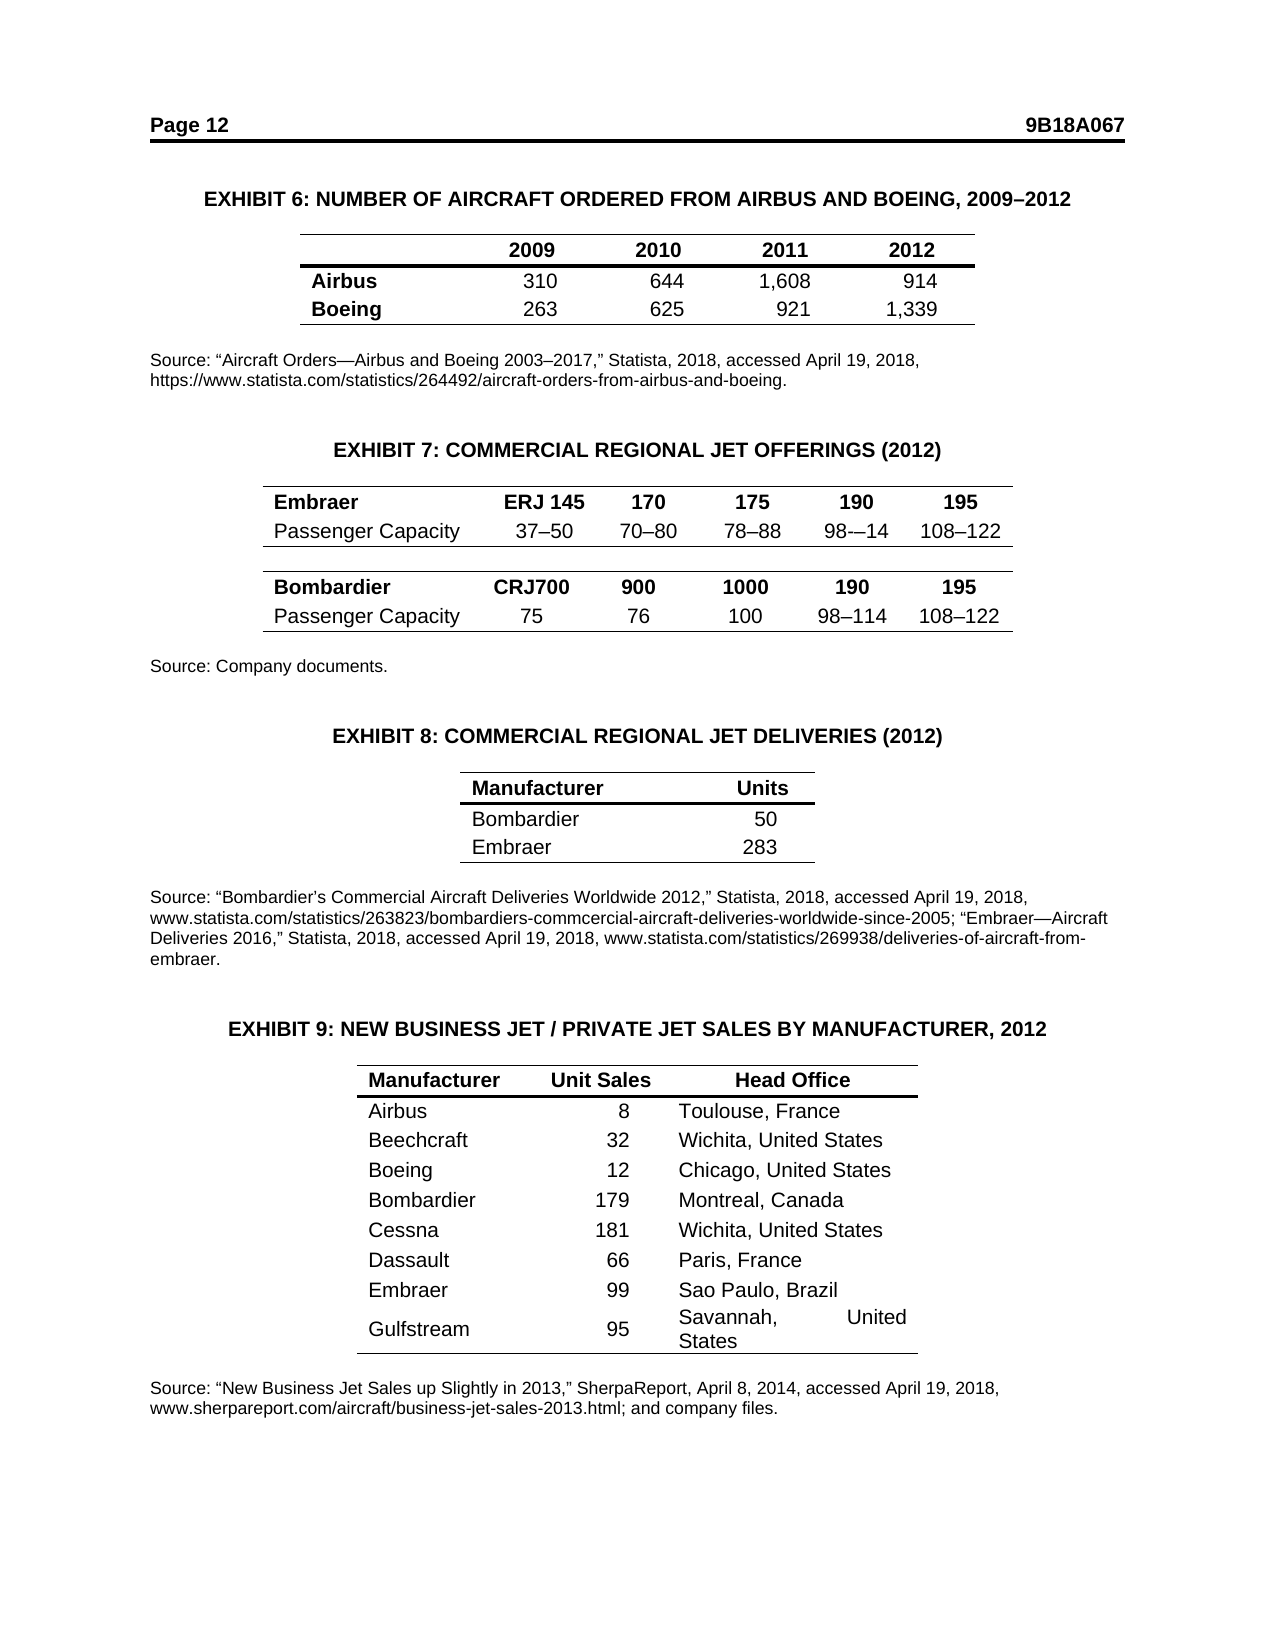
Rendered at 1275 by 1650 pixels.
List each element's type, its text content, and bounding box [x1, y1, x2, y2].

table_cell 108–122 [906, 601, 1012, 631]
table_header 170 [596, 487, 700, 516]
table_cell 32 [535, 1125, 667, 1155]
table_cell Sao Paulo, Brazil [667, 1275, 918, 1305]
table_cell Savannah, United States [667, 1305, 918, 1353]
table_header Manufacturer [460, 773, 711, 802]
table_cell 1,339 [848, 294, 975, 324]
table_header 190 [804, 487, 908, 516]
table_cell 98-–14 [804, 516, 908, 546]
table_cell 283 [711, 832, 815, 862]
table_cell Passenger Capacity [263, 601, 478, 631]
table_header CRJ700 [478, 572, 585, 601]
subtitle Exhibit 6: Number of aircraft ordered from Airbus and Boeing, 2009–2012 [150, 186, 1125, 210]
table_header 175 [700, 487, 804, 516]
text Source: “Bombardier’s Commercial Aircraft Deliveries Worldwide 2012,” Statista, 2018, accessed April 19, 2018, www.statista.com/statistics/263823/bombardiers-commcercial-aircraft-deliveries-worldwide-since-2005; “Embraer—Aircraft Deliveries 2016,” Statista, 2018, accessed April 19, 2018, www.statista.com/statistics/269938/deliveries-of-aircraft-from-embraer. [150, 887, 1125, 969]
table_header Units [711, 773, 815, 802]
table_header 190 [799, 572, 906, 601]
table_cell 12 [535, 1155, 667, 1185]
table_cell Airbus [357, 1098, 535, 1125]
table_cell 914 [848, 268, 975, 294]
table_cell Wichita, United States [667, 1215, 918, 1245]
table_cell 99 [535, 1275, 667, 1305]
table_cell Gulfstream [357, 1305, 535, 1353]
table_cell 644 [595, 268, 722, 294]
subtitle Exhibit 7: Commercial Regional Jet Offerings (2012) [150, 438, 1125, 462]
table_cell Dassault [357, 1245, 535, 1275]
text Source: “New Business Jet Sales up Slightly in 2013,” SherpaReport, April 8, 2014, accessed April 19, 2018, www.sherpareport.com/aircraft/business-jet-sales-2013.html; and company files. [150, 1378, 1125, 1418]
table_cell 1,608 [722, 268, 848, 294]
table_cell Bombardier [460, 805, 711, 832]
table_header 2009 [469, 235, 595, 264]
table_cell 181 [535, 1215, 667, 1245]
table_header Bombardier [263, 572, 478, 601]
table_cell 37–50 [492, 516, 596, 546]
table_cell Beechcraft [357, 1125, 535, 1155]
table_cell 263 [469, 294, 595, 324]
table_cell Passenger Capacity [263, 516, 492, 546]
table_cell Wichita, United States [667, 1125, 918, 1155]
table_header ERJ 145 [492, 487, 596, 516]
table_cell 75 [478, 601, 585, 631]
table_header Head Office [667, 1066, 918, 1095]
table_cell Embraer [460, 832, 711, 862]
table_header 195 [906, 572, 1012, 601]
table_cell 8 [535, 1098, 667, 1125]
table_cell 625 [595, 294, 722, 324]
table_header 1000 [692, 572, 799, 601]
table_cell 70–80 [596, 516, 700, 546]
text Source: “Aircraft Orders—Airbus and Boeing 2003–2017,” Statista, 2018, accessed April 19, 2018, https://www.statista.com/statistics/264492/aircraft-orders-from-airbus-and-boeing. [150, 349, 1125, 390]
table_cell 98–114 [799, 601, 906, 631]
table_header Unit Sales [535, 1066, 667, 1095]
table_header 900 [585, 572, 692, 601]
table_cell 95 [535, 1305, 667, 1353]
table_header [300, 235, 468, 264]
table_header 195 [909, 487, 1012, 516]
text Source: Company documents. [150, 656, 1125, 676]
table_cell Airbus [300, 268, 468, 294]
table_cell 921 [722, 294, 848, 324]
table_cell 78–88 [700, 516, 804, 546]
table_cell Cessna [357, 1215, 535, 1245]
table_cell 66 [535, 1245, 667, 1275]
table_cell 310 [469, 268, 595, 294]
table_header Manufacturer [357, 1066, 535, 1095]
subtitle Exhibit 8: Commercial Regional Jet Deliveries (2012) [150, 724, 1125, 748]
table_header Embraer [263, 487, 492, 516]
table_cell Chicago, United States [667, 1155, 918, 1185]
table_cell 100 [692, 601, 799, 631]
table_cell Boeing [357, 1155, 535, 1185]
table_cell Montreal, Canada [667, 1185, 918, 1215]
table_header 2010 [595, 235, 722, 264]
table_cell 76 [585, 601, 692, 631]
table_cell Bombardier [357, 1185, 535, 1215]
table_cell Toulouse, France [667, 1098, 918, 1125]
table_cell Embraer [357, 1275, 535, 1305]
table_cell 50 [711, 805, 815, 832]
table_cell 108–122 [909, 516, 1012, 546]
table_header 2012 [848, 235, 975, 264]
table_cell Boeing [300, 294, 468, 324]
table_header 2011 [722, 235, 848, 264]
subtitle Exhibit 9: New Business Jet / Private Jet Sales by Manufacturer, 2012 [150, 1017, 1125, 1041]
table_cell 179 [535, 1185, 667, 1215]
table_cell Paris, France [667, 1245, 918, 1275]
